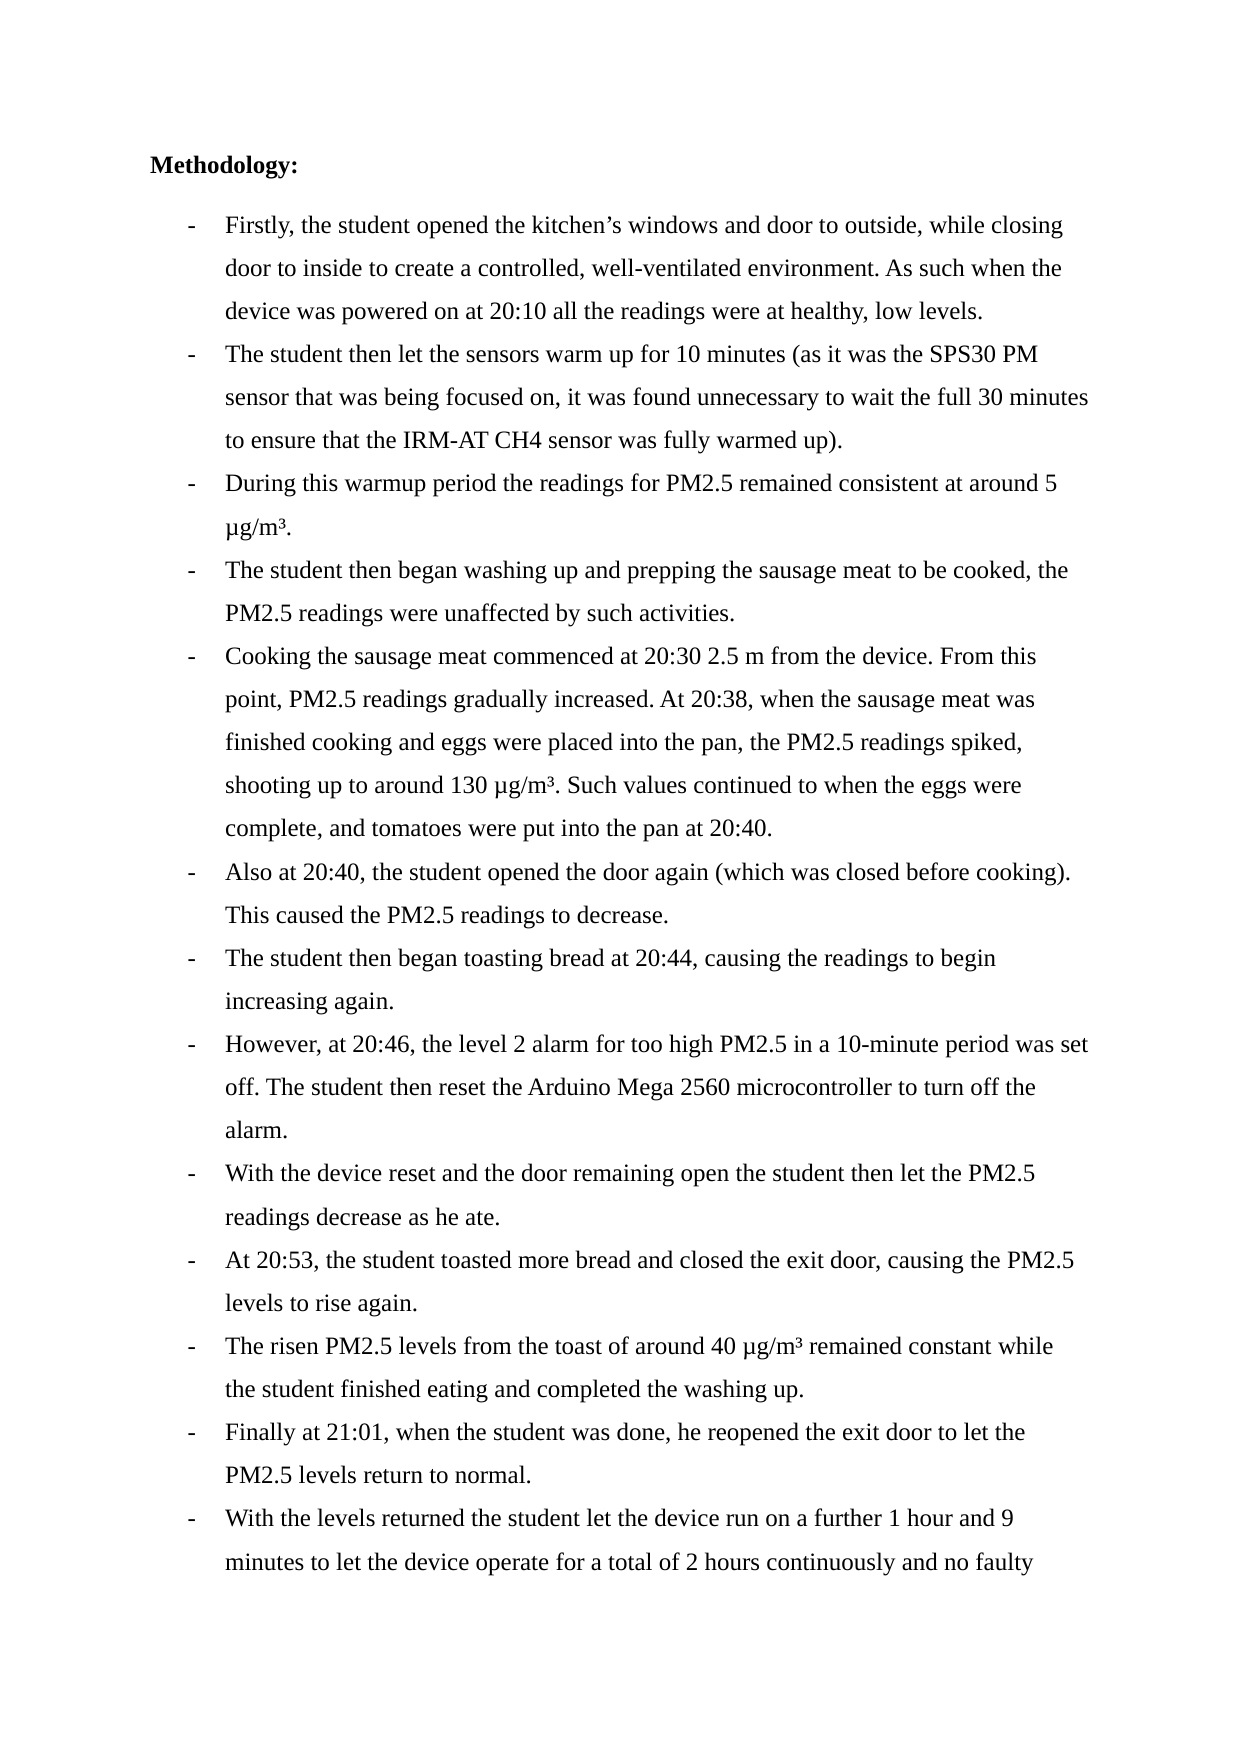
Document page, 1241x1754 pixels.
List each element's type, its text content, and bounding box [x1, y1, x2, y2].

list Also at 20:40, the student opened the door again (which was closed before cooking). This caused the PM2.5 readings to decrease. [187, 857, 1090, 928]
list The student then let the sensors warm up for 10 minutes (as it was the SPS30 PM sensor that was being focused on, it was found unnecessary to wait the full 30 minutes to ensure that the IRM-AT CH4 sensor was fully warmed up). [187, 339, 1090, 454]
list The student then began toasting bread at 20:44, causing the readings to begin increasing again. [187, 943, 1090, 1015]
list The student then began washing up and prepping the sausage meat to be cooked, the PM2.5 readings were unaffected by such activities. [187, 555, 1090, 627]
list However, at 20:46, the level 2 alarm for too high PM2.5 in a 10-minute period was set off. The student then reset the Arduino Mega 2560 microcontroller to turn off the alarm. [187, 1029, 1090, 1144]
list During this warmup period the readings for PM2.5 remained consistent at around 5 µg/m³. [187, 468, 1090, 540]
list Finally at 21:01, when the student was done, he reopened the exit door to let the PM2.5 levels return to normal. [187, 1417, 1090, 1489]
list With the device reset and the door remaining open the student then let the PM2.5 readings decrease as he ate. [187, 1158, 1090, 1230]
list At 20:53, the student toasted more bread and closed the exit door, causing the PM2.5 levels to rise again. [187, 1245, 1090, 1317]
list Cooking the sausage meat commenced at 20:30 2.5 m from the device. From this point, PM2.5 readings gradually increased. At 20:38, when the sausage meat was finished cooking and eggs were placed into the pan, the PM2.5 readings spiked, shooting up to around 130 µg/m³. Such values continued to when the eggs were complete, and tomatoes were put into the pan at 20:40. [187, 641, 1090, 842]
list Firstly, the student opened the kitchen’s windows and door to outside, while closing door to inside to create a controlled, well-ventilated environment. As such when the device was powered on at 20:10 all the readings were at healthy, low levels. [187, 210, 1090, 325]
list The risen PM2.5 levels from the toast of around 40 µg/m³ remained constant while the student finished eating and completed the washing up. [187, 1331, 1090, 1403]
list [187, 1503, 1090, 1575]
text Methodology: [150, 150, 1090, 179]
